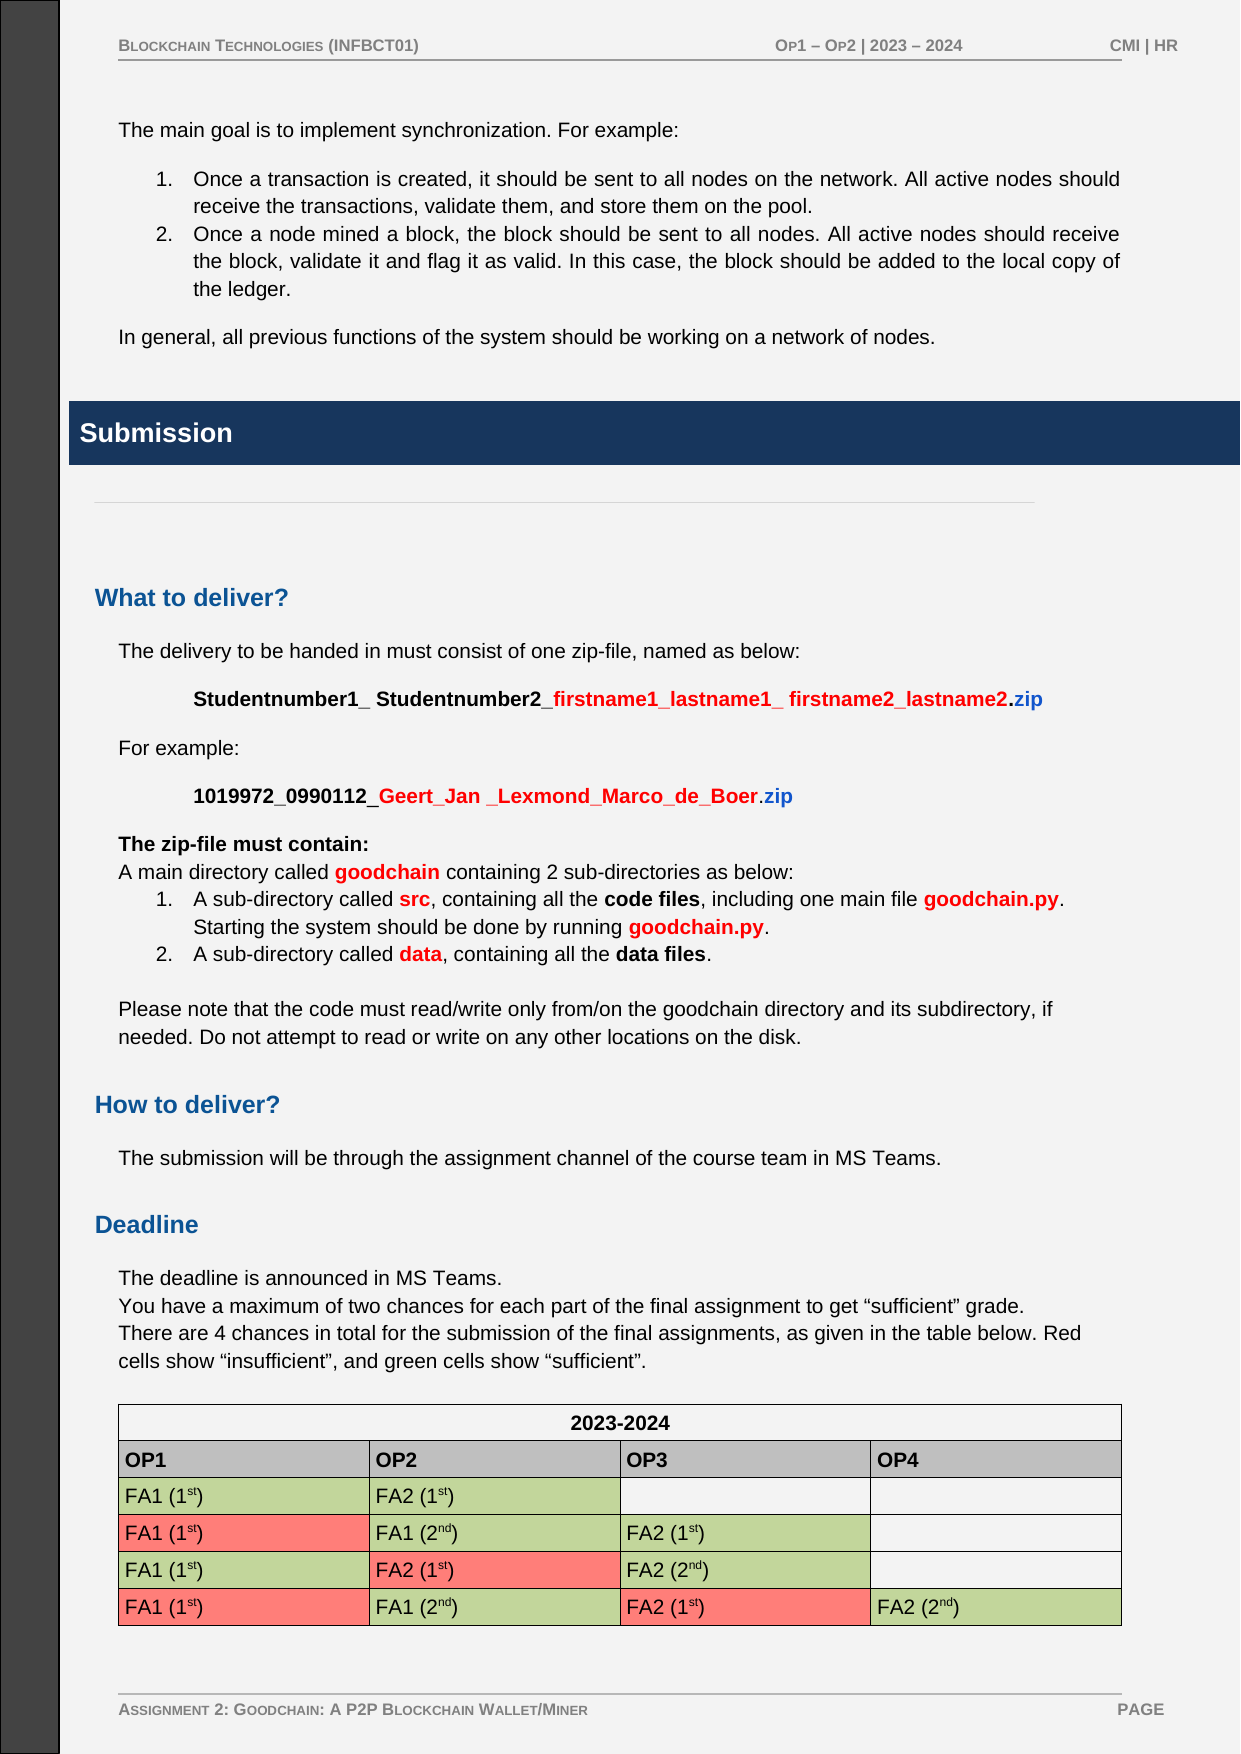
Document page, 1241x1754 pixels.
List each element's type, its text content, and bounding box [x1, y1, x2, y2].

table_cell [871, 1478, 1121, 1514]
table_cell [871, 1515, 1121, 1551]
text 1019972_0990112_Geert_Jan _Lexmond_Marco_de_Boer.zip [118, 784, 1122, 808]
table_cell FA1 (1st) [119, 1589, 369, 1625]
table_cell FA2 (1st) [370, 1478, 620, 1514]
text In general, all previous functions of the system should be working on a network of nodes. [118, 325, 1122, 349]
table_cell FA2 (2nd) [621, 1552, 870, 1588]
text The submission will be through the assignment channel of the course team in MS Teams. [118, 1145, 1122, 1169]
list A sub-directory called data, containing all the data files. [156, 942, 1122, 966]
text The zip-file must contain: [118, 832, 1122, 856]
table_cell FA2 (1st) [370, 1552, 620, 1588]
subtitle What to deliver? [94, 583, 1122, 612]
table_cell OP2 [370, 1441, 620, 1477]
text A main directory called goodchain containing 2 sub-directories as below: [118, 860, 1122, 884]
table_cell [621, 1478, 870, 1514]
text The delivery to be handed in must consist of one zip-file, named as below: [118, 639, 1122, 663]
text Please note that the code must read/write only from/on the goodchain directory and its subdirectory, if needed. Do not attempt to read or write on any other locations on the disk. [118, 997, 1122, 1049]
text There are 4 chances in total for the submission of the final assignments, as given in the table below. Red cells show “insufficient”, and green cells show “sufficient”. [118, 1321, 1122, 1372]
list Once a transaction is created, it should be sent to all nodes on the network. All active nodes should receive the transactions, validate them, and store them on the pool. [156, 166, 1122, 218]
subtitle Deadline [94, 1210, 1122, 1239]
list Once a node mined a block, the block should be sent to all nodes. All active nodes should receive the block, validate it and flag it as valid. In this case, the block should be added to the local copy of the ledger. [156, 221, 1122, 300]
text The main goal is to implement synchronization. For example: [118, 118, 1122, 142]
table_cell OP3 [621, 1441, 870, 1477]
table_cell FA2 (2nd) [871, 1589, 1121, 1625]
table_cell FA2 (1st) [621, 1589, 870, 1625]
table_cell OP1 [119, 1441, 369, 1477]
table_cell FA1 (1st) [119, 1515, 369, 1551]
table_cell [871, 1552, 1121, 1588]
text The deadline is announced in MS Teams. [118, 1266, 1122, 1290]
table_cell FA2 (1st) [621, 1515, 870, 1551]
list A sub-directory called src, containing all the code files, including one main file goodchain.py. Starting the system should be done by running goodchain.py. [156, 887, 1122, 939]
table_cell FA1 (2nd) [370, 1515, 620, 1551]
table_header 2023-2024 [119, 1405, 1121, 1440]
text For example: [118, 736, 1122, 759]
table_cell FA1 (1st) [119, 1552, 369, 1588]
table_cell OP4 [871, 1441, 1121, 1477]
subtitle How to deliver? [94, 1090, 1122, 1118]
text You have a maximum of two chances for each part of the final assignment to get “sufficient” grade. [118, 1293, 1122, 1317]
table_header Submission [69, 401, 1240, 465]
table_cell FA1 (1st) [119, 1478, 369, 1514]
table_cell FA1 (2nd) [370, 1589, 620, 1625]
text Studentnumber1_ Studentnumber2_firstname1_lastname1_ firstname2_lastname2.zip [118, 687, 1122, 711]
